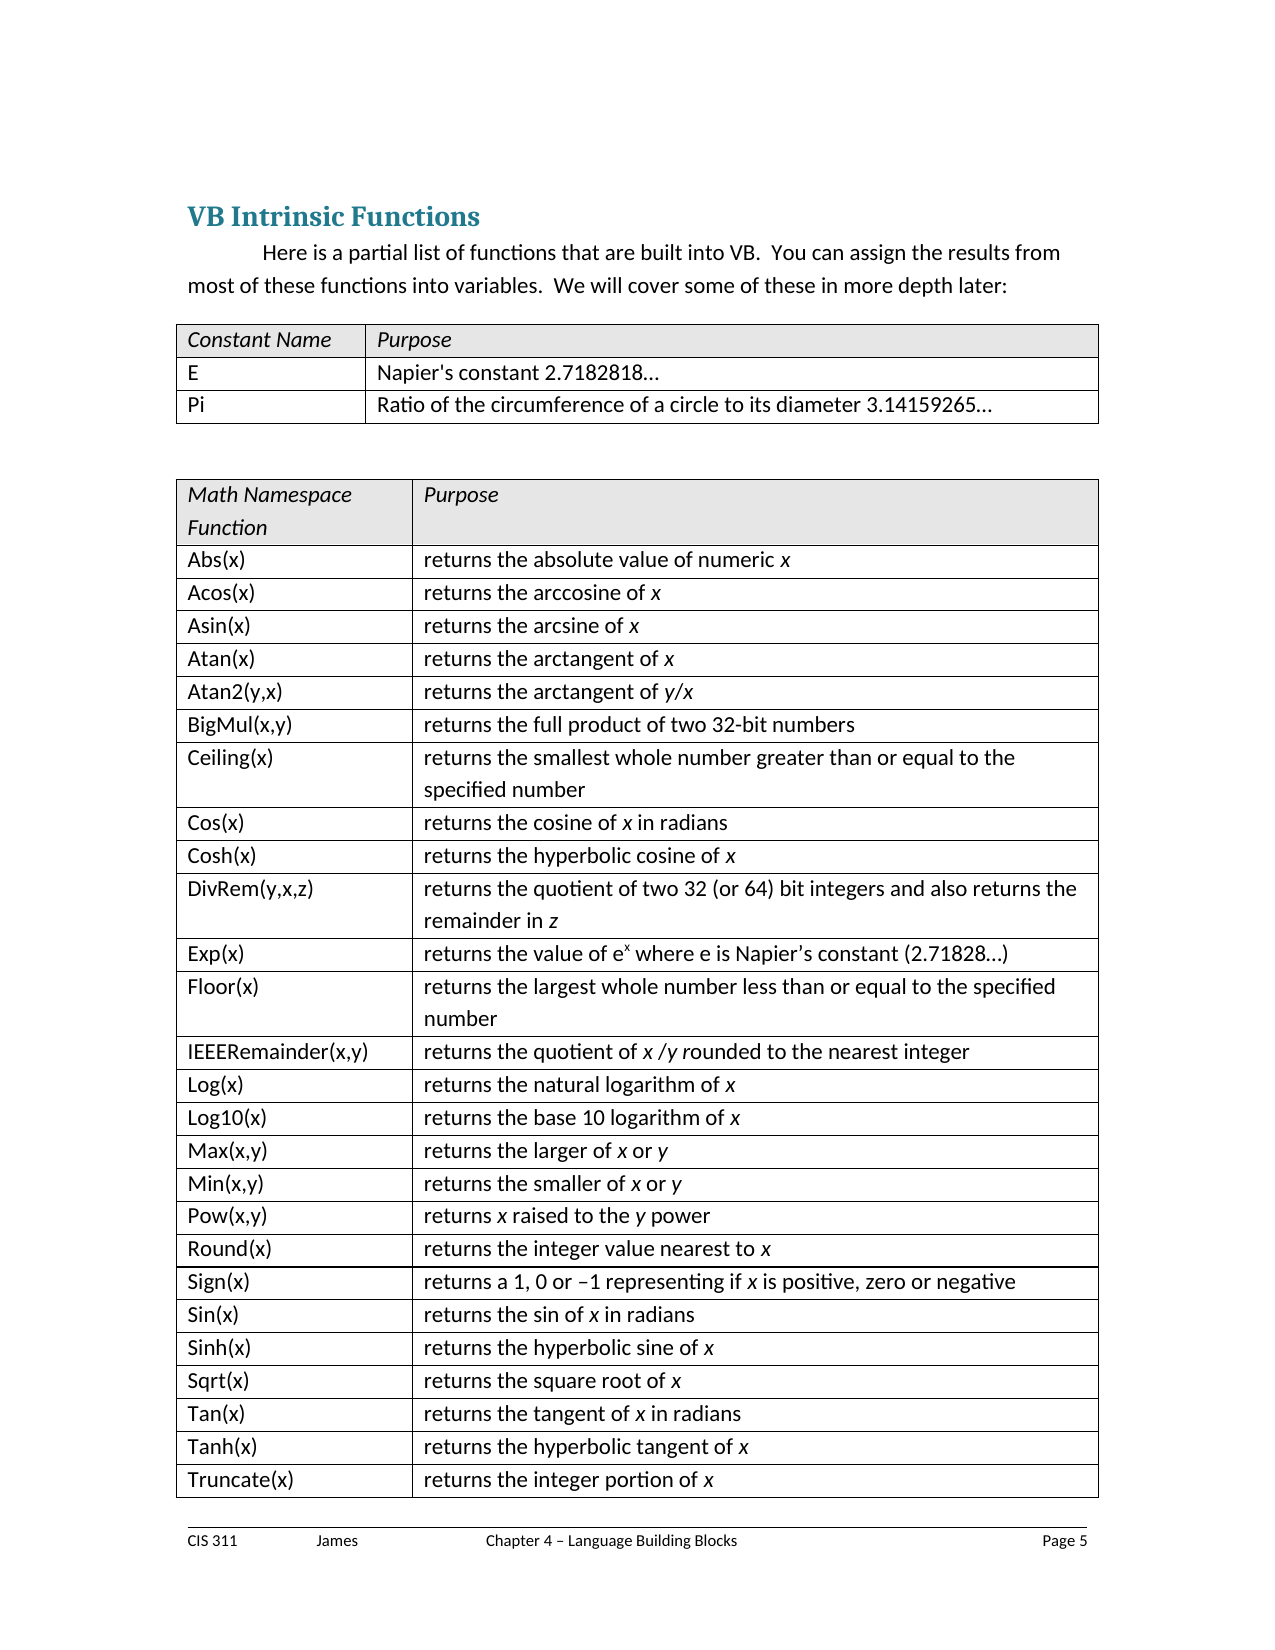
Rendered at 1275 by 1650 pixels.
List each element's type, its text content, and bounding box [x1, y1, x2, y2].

table_cell IEEERemainder(x,y) [177, 1037, 412, 1069]
table_cell Floor(x) [177, 972, 412, 1036]
table_cell Round(x) [177, 1235, 412, 1266]
table_cell Truncate(x) [177, 1465, 412, 1497]
table_cell returns the hyperbolic sine of x [413, 1333, 1098, 1365]
table_cell Cosh(x) [177, 841, 412, 873]
table_cell Log10(x) [177, 1103, 412, 1135]
table_cell returns the cosine of x in radians [413, 808, 1098, 840]
table_cell returns the hyperbolic cosine of x [413, 841, 1098, 873]
table_header Constant Name [177, 325, 365, 357]
table_cell Tan(x) [177, 1399, 412, 1431]
table_cell returns the arcsine of x [413, 611, 1098, 643]
table_cell returns the quotient of two 32 (or 64) bit integers and also returns the remainder in z [413, 874, 1098, 938]
table_cell Cos(x) [177, 808, 412, 840]
table_cell Tanh(x) [177, 1432, 412, 1464]
table_header Math Namespace Function [177, 480, 412, 544]
table_cell returns the sin of x in radians [413, 1300, 1098, 1332]
table_cell Sign(x) [177, 1268, 412, 1299]
table_header Purpose [413, 480, 1098, 544]
table_cell Napier's constant 2.7182818… [366, 358, 1098, 389]
table_header Purpose [366, 325, 1098, 357]
table_cell returns the hyperbolic tangent of x [413, 1432, 1098, 1464]
table_cell Sinh(x) [177, 1333, 412, 1365]
table_cell returns the base 10 logarithm of x [413, 1103, 1098, 1135]
table_cell returns the natural logarithm of x [413, 1070, 1098, 1102]
table_cell returns the quotient of x /y rounded to the nearest integer [413, 1037, 1098, 1069]
table_cell BigMul(x,y) [177, 710, 412, 742]
text Here is a partial list of functions that are built into VB. You can assign the results from most of these functions into variables. We will cover some of these in more depth later: [187, 238, 1087, 299]
table_cell Max(x,y) [177, 1136, 412, 1168]
table_cell returns the tangent of x in radians [413, 1399, 1098, 1431]
table_cell E [177, 358, 365, 389]
table_cell returns the larger of x or y [413, 1136, 1098, 1168]
table_cell Sqrt(x) [177, 1366, 412, 1398]
table_cell returns a 1, 0 or –1 representing if x is positive, zero or negative [413, 1268, 1098, 1299]
subtitle VB Intrinsic Functions [187, 200, 1087, 233]
table_cell Exp(x) [177, 939, 412, 971]
table_cell returns the absolute value of numeric x [413, 546, 1098, 577]
table_cell returns the integer portion of x [413, 1465, 1098, 1497]
table_cell returns the smallest whole number greater than or equal to the specified number [413, 743, 1098, 807]
table_cell DivRem(y,x,z) [177, 874, 412, 938]
table_cell Ceiling(x) [177, 743, 412, 807]
table_cell returns the full product of two 32-bit numbers [413, 710, 1098, 742]
table_cell Abs(x) [177, 546, 412, 577]
table_cell returns the largest whole number less than or equal to the specified number [413, 972, 1098, 1036]
table_cell Asin(x) [177, 611, 412, 643]
table_cell Acos(x) [177, 579, 412, 610]
table_cell returns the arctangent of x [413, 644, 1098, 676]
table_cell returns the arccosine of x [413, 579, 1098, 610]
table_cell Sin(x) [177, 1300, 412, 1332]
table_cell Log(x) [177, 1070, 412, 1102]
table_cell Atan2(y,x) [177, 677, 412, 709]
table_cell returns the integer value nearest to x [413, 1235, 1098, 1266]
table_cell Min(x,y) [177, 1169, 412, 1201]
table_cell returns the smaller of x or y [413, 1169, 1098, 1201]
table_cell Pow(x,y) [177, 1202, 412, 1233]
table_cell returns the value of ex where e is Napier’s constant (2.71828…) [413, 939, 1098, 971]
table_cell returns the square root of x [413, 1366, 1098, 1398]
table_cell Atan(x) [177, 644, 412, 676]
table_cell Ratio of the circumference of a circle to its diameter 3.14159265… [366, 391, 1098, 422]
table_cell Pi [177, 391, 365, 422]
table_cell returns x raised to the y power [413, 1202, 1098, 1233]
table_cell returns the arctangent of y/x [413, 677, 1098, 709]
